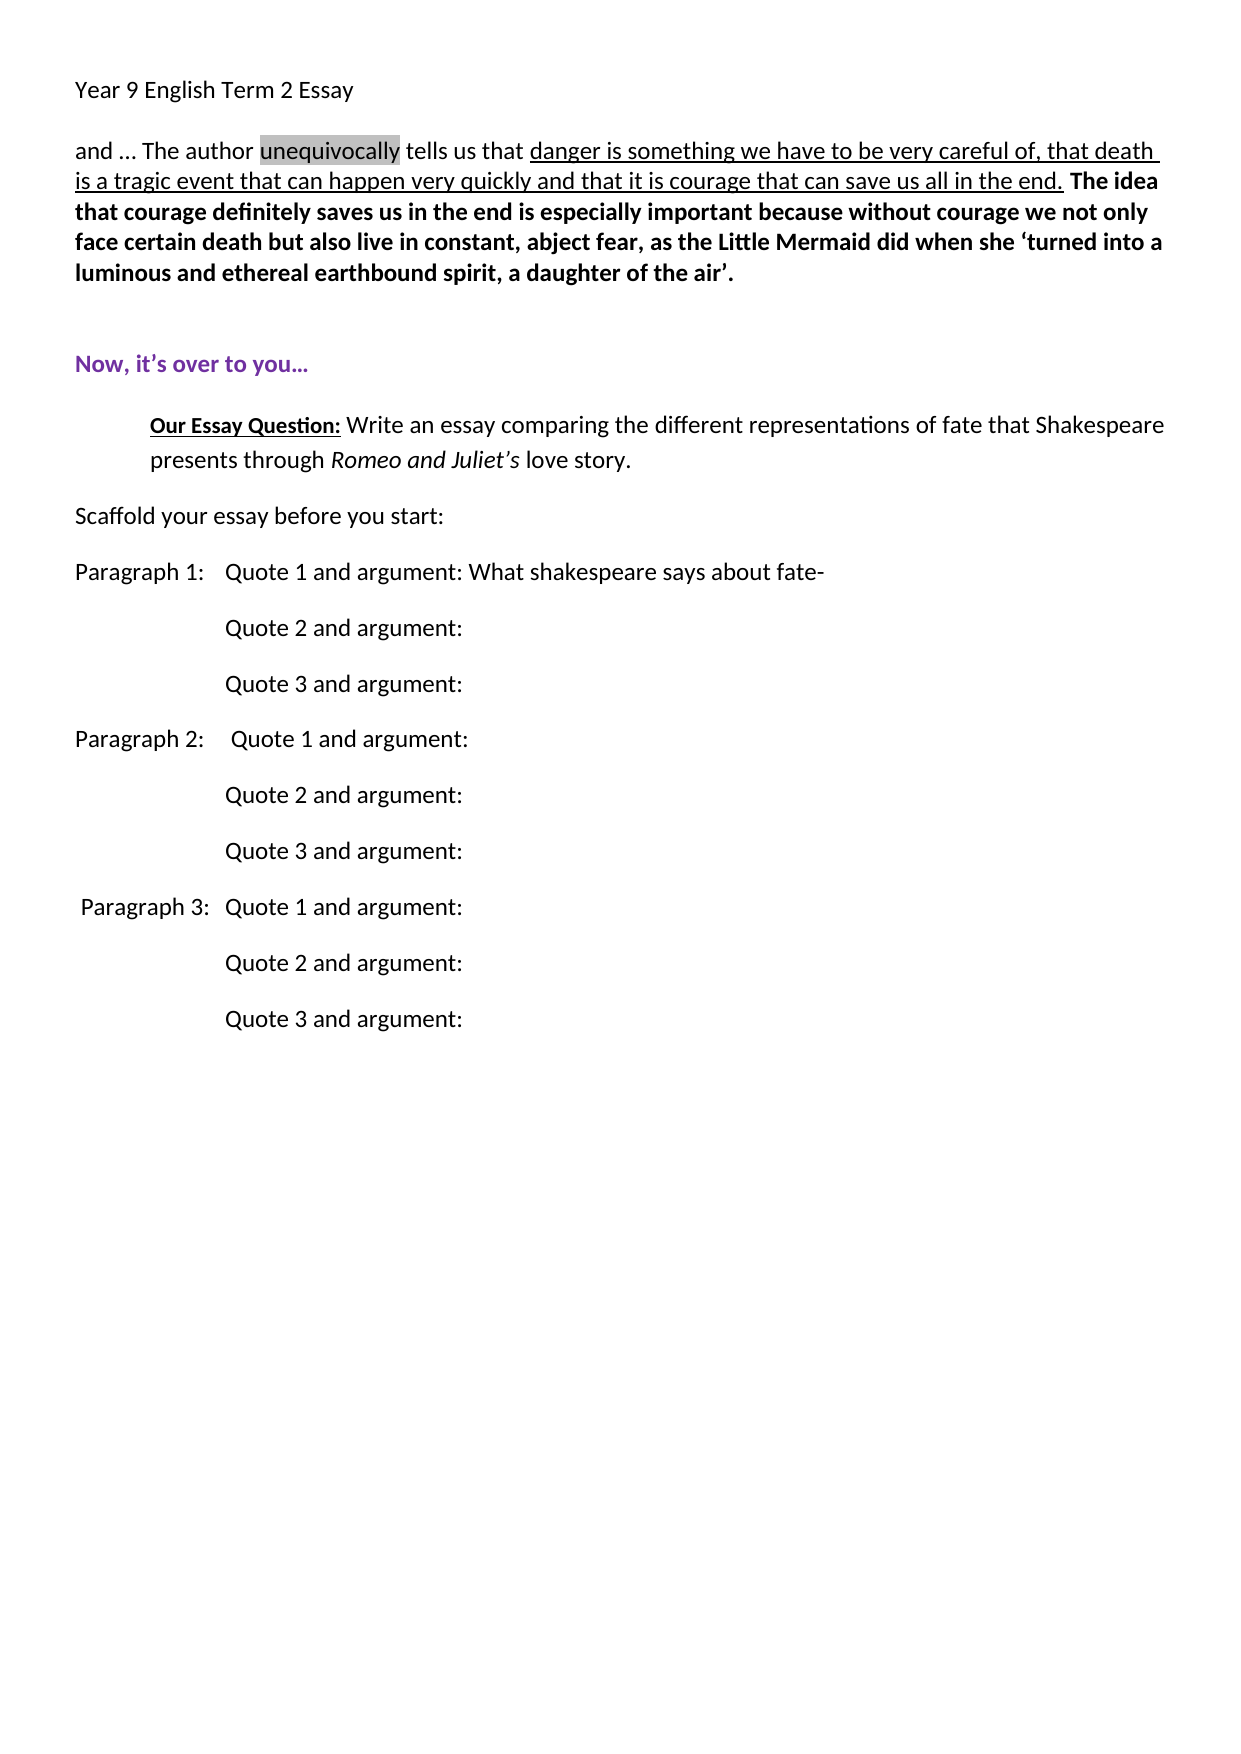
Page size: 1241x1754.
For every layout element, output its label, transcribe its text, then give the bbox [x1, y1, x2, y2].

text Quote 2 and argument: [75, 612, 1165, 642]
text Quote 2 and argument: [75, 947, 1165, 977]
text Paragraph 3: Quote 1 and argument: [75, 891, 1165, 922]
list Our Essay Question: Write an essay comparing the different representations of fate that Shakespeare presents through Romeo and Juliet’s love story. [150, 409, 1165, 475]
text Quote 3 and argument: [75, 835, 1165, 866]
text Paragraph 2: Quote 1 and argument: [75, 724, 1165, 754]
text Scaffold your essay before you start: [75, 500, 1165, 531]
text Quote 3 and argument: [75, 668, 1165, 698]
text Now, it’s over to you… [75, 348, 1165, 379]
text Quote 2 and argument: [75, 779, 1165, 810]
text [75, 135, 1165, 287]
text Paragraph 1: Quote 1 and argument: What shakespeare says about fate- [75, 556, 1165, 587]
text Quote 3 and argument: [75, 1003, 1165, 1033]
